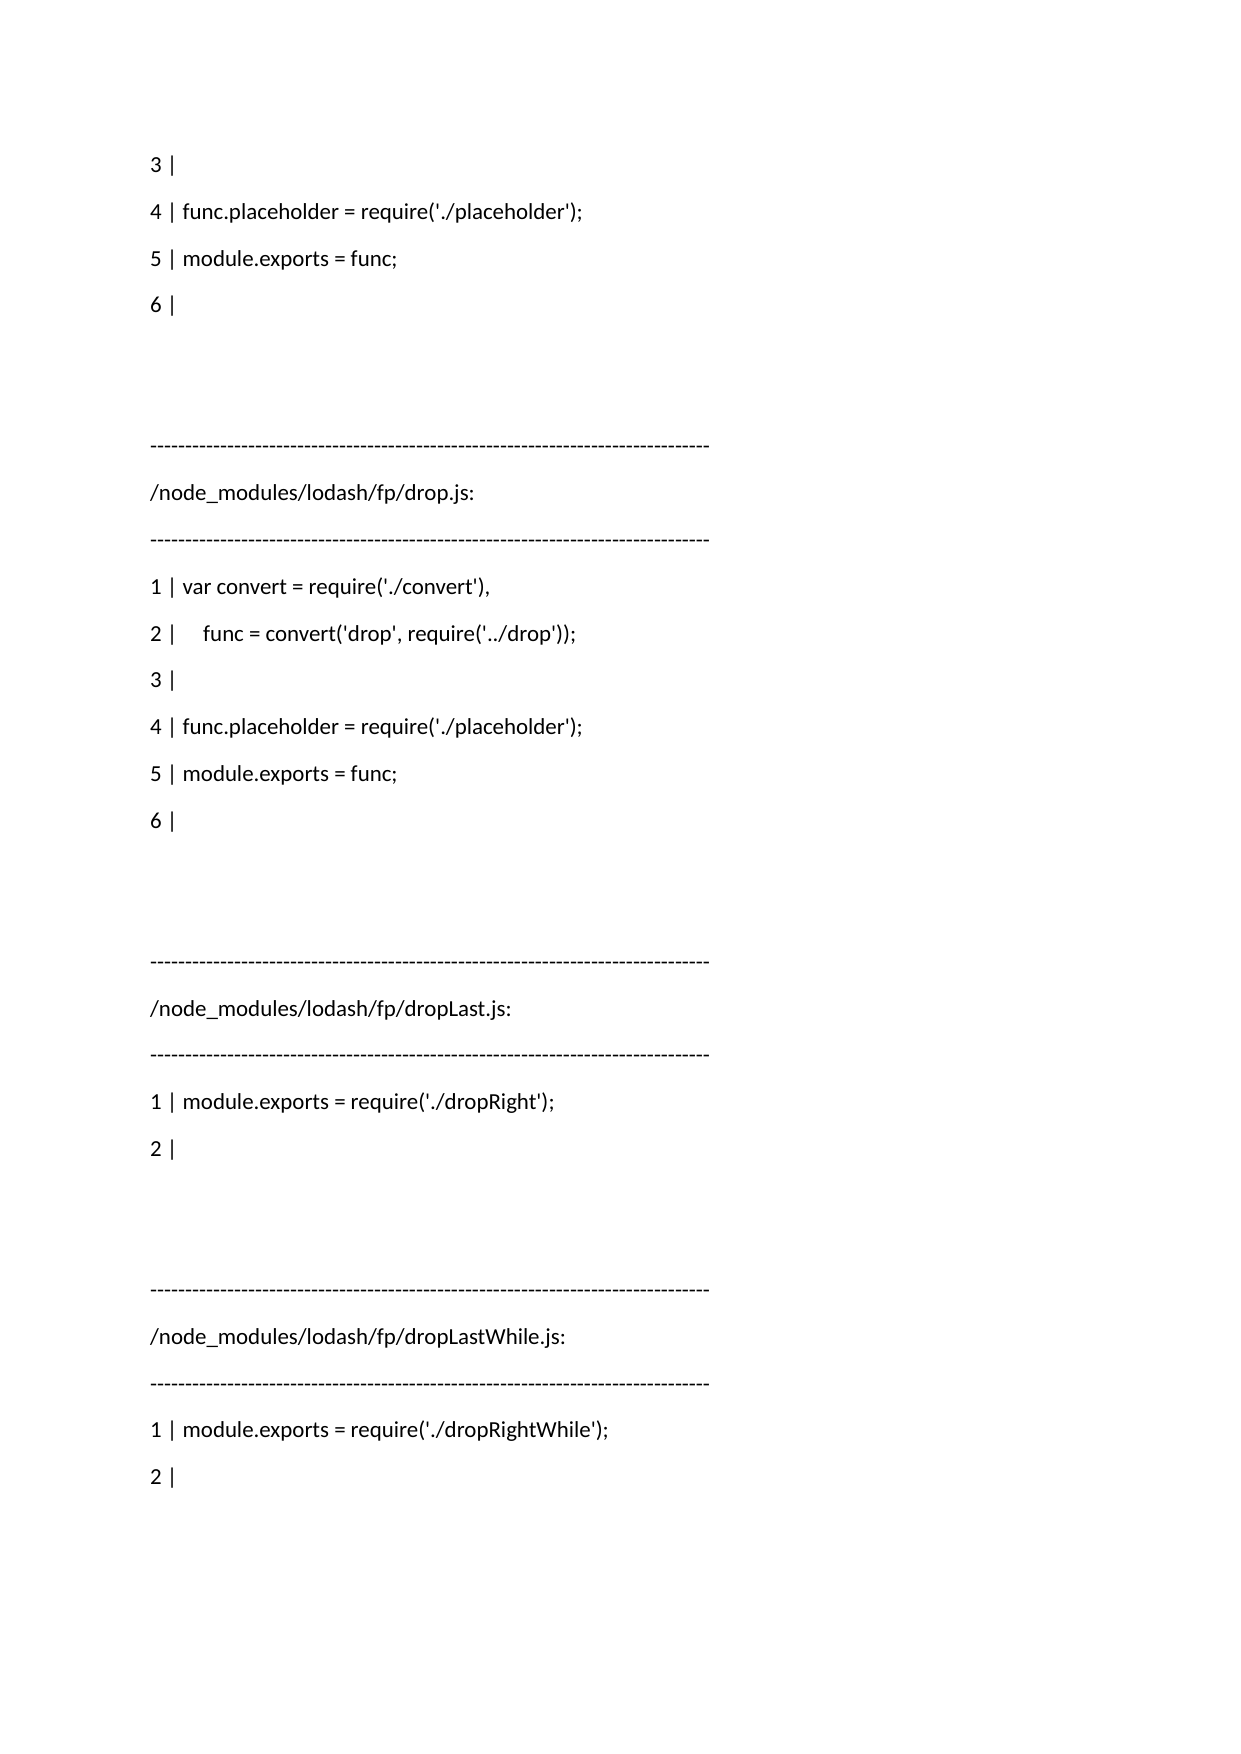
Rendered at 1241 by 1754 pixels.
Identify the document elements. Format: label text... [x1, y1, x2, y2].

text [150, 1369, 1090, 1397]
text 4 | func.placeholder = require('./placeholder'); [150, 712, 1090, 741]
text 1 | module.exports = require('./dropRightWhile'); [150, 1416, 1090, 1444]
text 2 | func = convert('drop', require('../drop')); [150, 619, 1090, 647]
text 2 | [150, 1134, 1090, 1162]
text 3 | [150, 150, 1090, 178]
text -------------------------------------------------------------------------------- [150, 1041, 1090, 1069]
text 3 | [150, 666, 1090, 694]
text /node_modules/lodash/fp/drop.js: [150, 478, 1090, 506]
text -------------------------------------------------------------------------------- [150, 525, 1090, 553]
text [150, 431, 1090, 459]
text 1 | var convert = require('./convert'), [150, 572, 1090, 600]
text 5 | module.exports = func; [150, 759, 1090, 787]
text 4 | func.placeholder = require('./placeholder'); [150, 197, 1090, 225]
text 2 | [150, 1462, 1090, 1491]
text 1 | module.exports = require('./dropRight'); [150, 1087, 1090, 1116]
text 6 | [150, 806, 1090, 834]
text 6 | [150, 291, 1090, 319]
text -------------------------------------------------------------------------------- [150, 1275, 1090, 1303]
text /node_modules/lodash/fp/dropLastWhile.js: [150, 1322, 1090, 1350]
text 5 | module.exports = func; [150, 244, 1090, 272]
text /node_modules/lodash/fp/dropLast.js: [150, 994, 1090, 1022]
text -------------------------------------------------------------------------------- [150, 947, 1090, 975]
